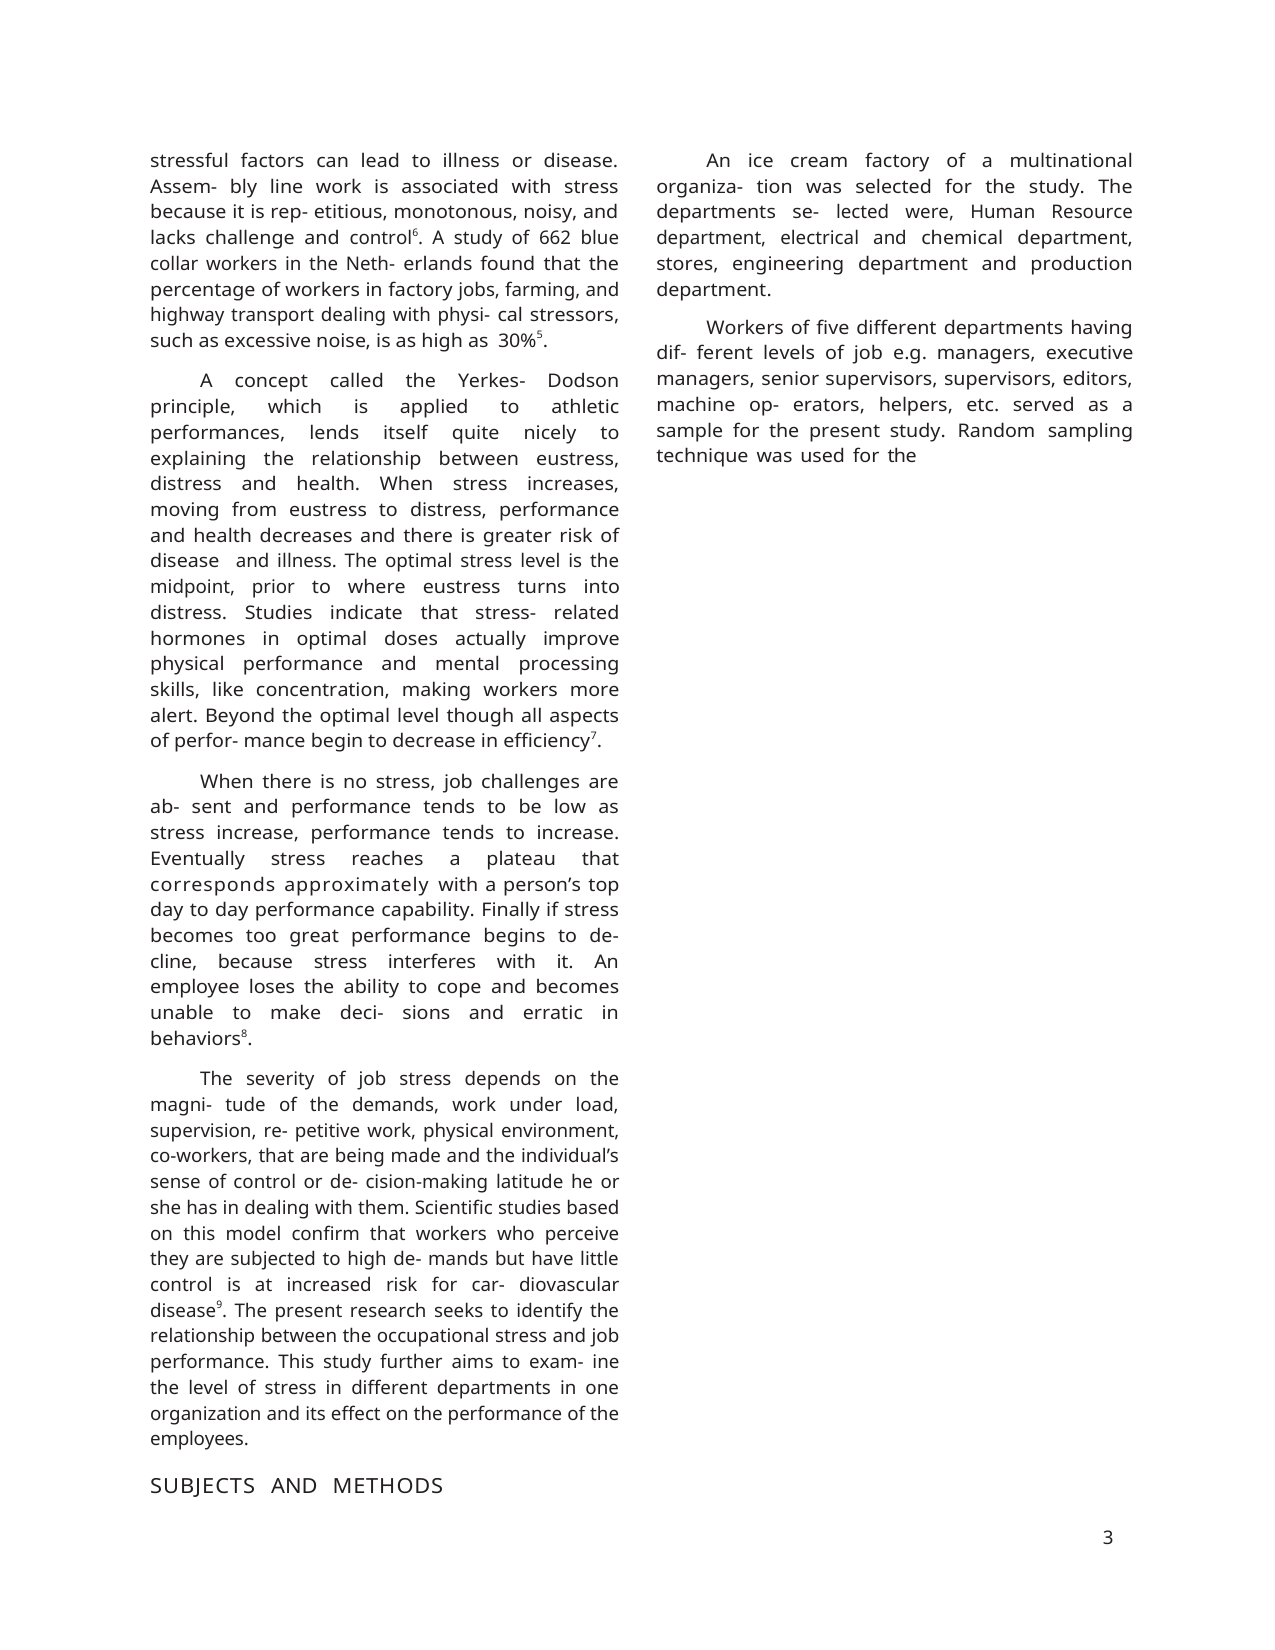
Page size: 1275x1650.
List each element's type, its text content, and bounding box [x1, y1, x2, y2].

text The severity of job stress depends on the magni- tude of the demands, work under load, supervision, re- petitive work, physical environment, co-workers, that are being made and the individual’s sense of control or de- cision-making latitude he or she has in dealing with them. Scientific studies based on this model confirm that workers who perceive they are subjected to high de- mands but have little control is at increased risk for car- diovascular disease9. The present research seeks to identify the relationship between the occupational stress and job performance. This study further aims to exam- ine the level of stress in different departments in one organization and its effect on the performance of the employees. [150, 1065, 619, 1451]
subtitle SUBJECTS AND METHODS [150, 1471, 624, 1500]
text An ice cream factory of a multinational organiza- tion was selected for the study. The departments se- lected were, Human Resource department, electrical and chemical department, stores, engineering department and production department. [656, 147, 1133, 301]
text When there is no stress, job challenges are ab- sent and performance tends to be low as stress increase, performance tends to increase. Eventually stress reaches a plateau that corresponds approximately with a person’s top day to day performance capability. Finally if stress becomes too great performance begins to de- cline, because stress interferes with it. An employee loses the ability to cope and becomes unable to make deci- sions and erratic in behaviors8. [150, 768, 619, 1051]
text stressful factors can lead to illness or disease. Assem- bly line work is associated with stress because it is rep- etitious, monotonous, noisy, and lacks challenge and control6. A study of 662 blue collar workers in the Neth- erlands found that the percentage of workers in factory jobs, farming, and highway transport dealing with physi- cal stressors, such as excessive noise, is as high as 30%5. [150, 147, 619, 353]
text A concept called the Yerkes- Dodson principle, which is applied to athletic performances, lends itself quite nicely to explaining the relationship between eustress, distress and health. When stress increases, moving from eustress to distress, performance and health decreases and there is greater risk of disease and illness. The optimal stress level is the midpoint, prior to where eustress turns into distress. Studies indicate that stress- related hormones in optimal doses actually improve physical performance and mental processing skills, like concentration, making workers more alert. Beyond the optimal level though all aspects of perfor- mance begin to decrease in efficiency7. [150, 368, 620, 753]
text Workers of five different departments having dif- ferent levels of job e.g. managers, executive managers, senior supervisors, supervisors, editors, machine op- erators, helpers, etc. served as a sample for the present study. Random sampling technique was used for the [656, 314, 1133, 468]
